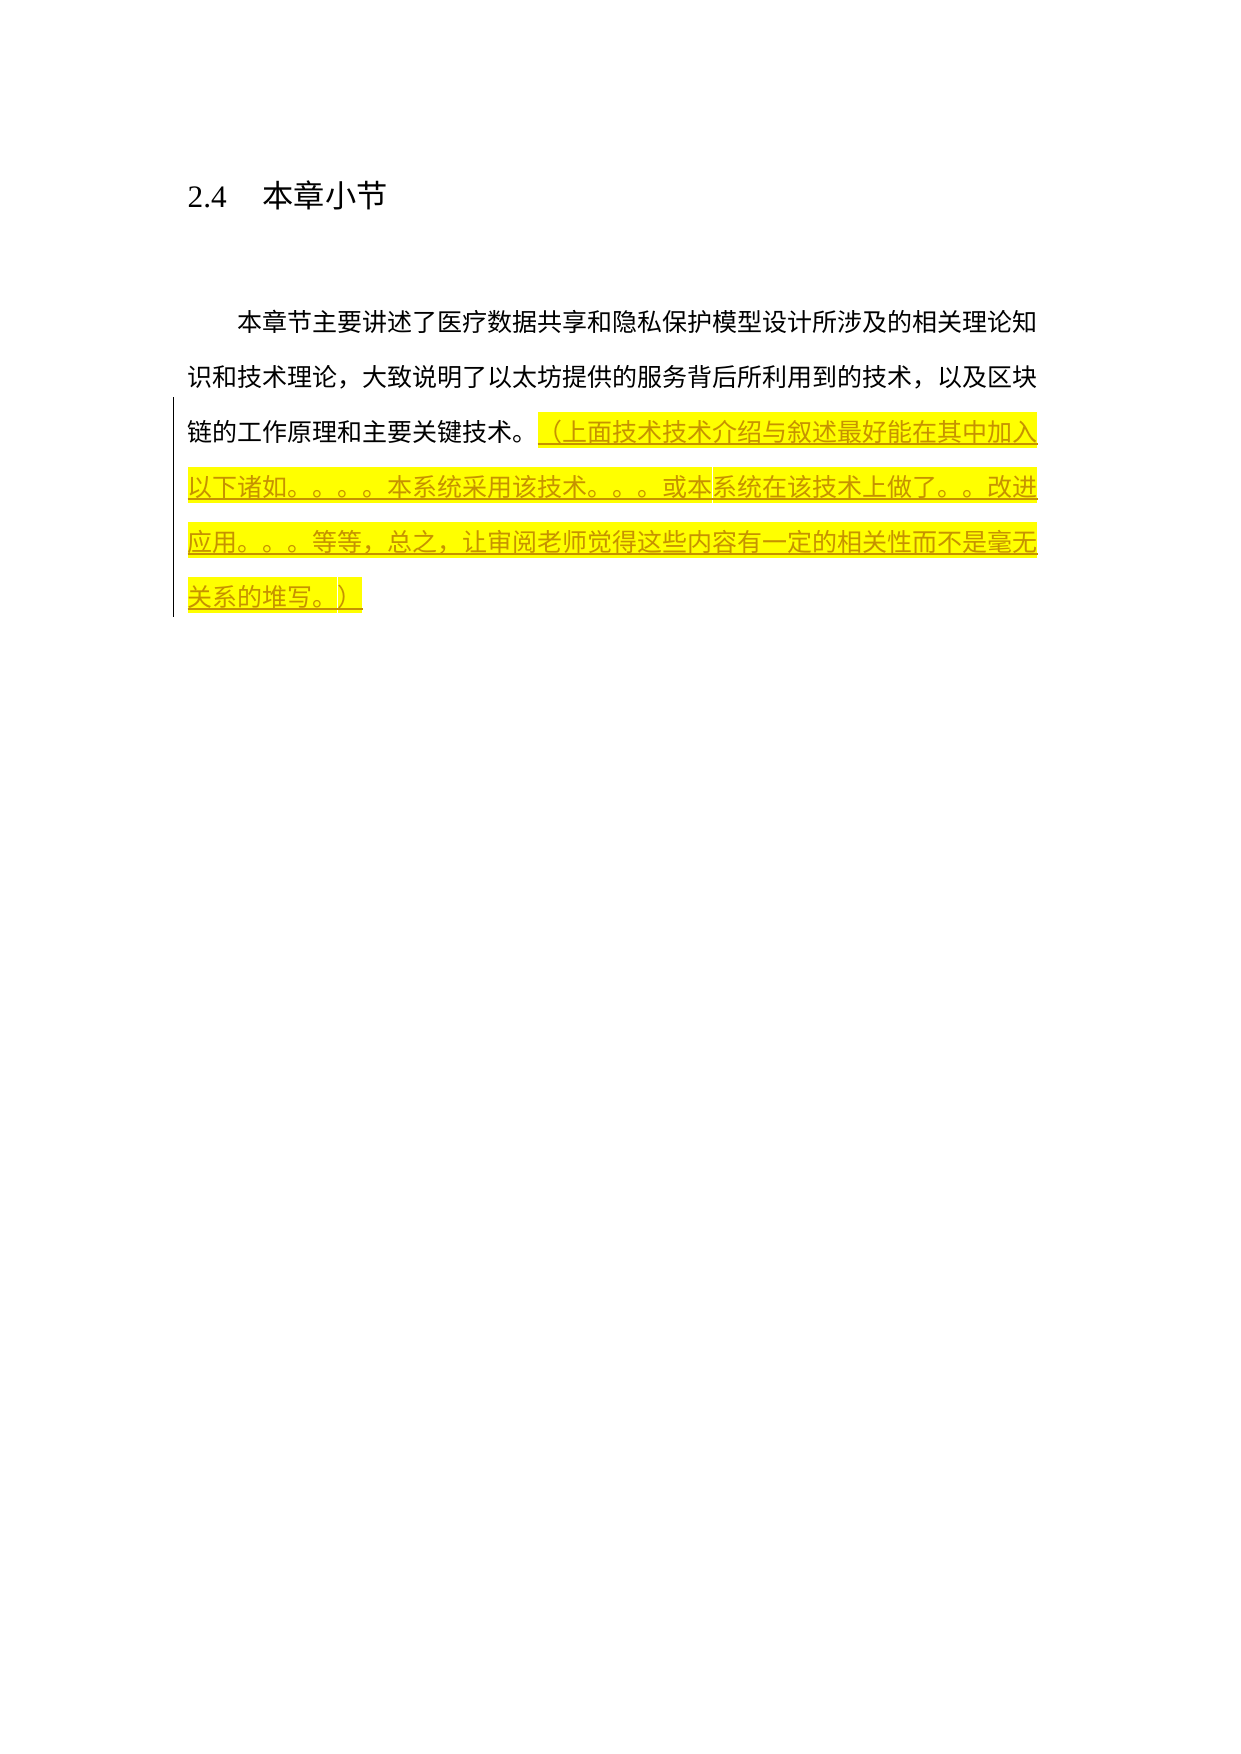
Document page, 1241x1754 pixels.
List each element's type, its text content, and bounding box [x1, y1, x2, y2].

text 本章节主要讲述了医疗数据共享和隐私保护模型设计所涉及的相关理论知识和技术理论，大致说明了以太坊提供的服务背后所利用到的技术，以及区块链的工作原理和主要关键技术。 [187, 298, 1053, 617]
subtitle 本章小节 [187, 150, 1053, 238]
